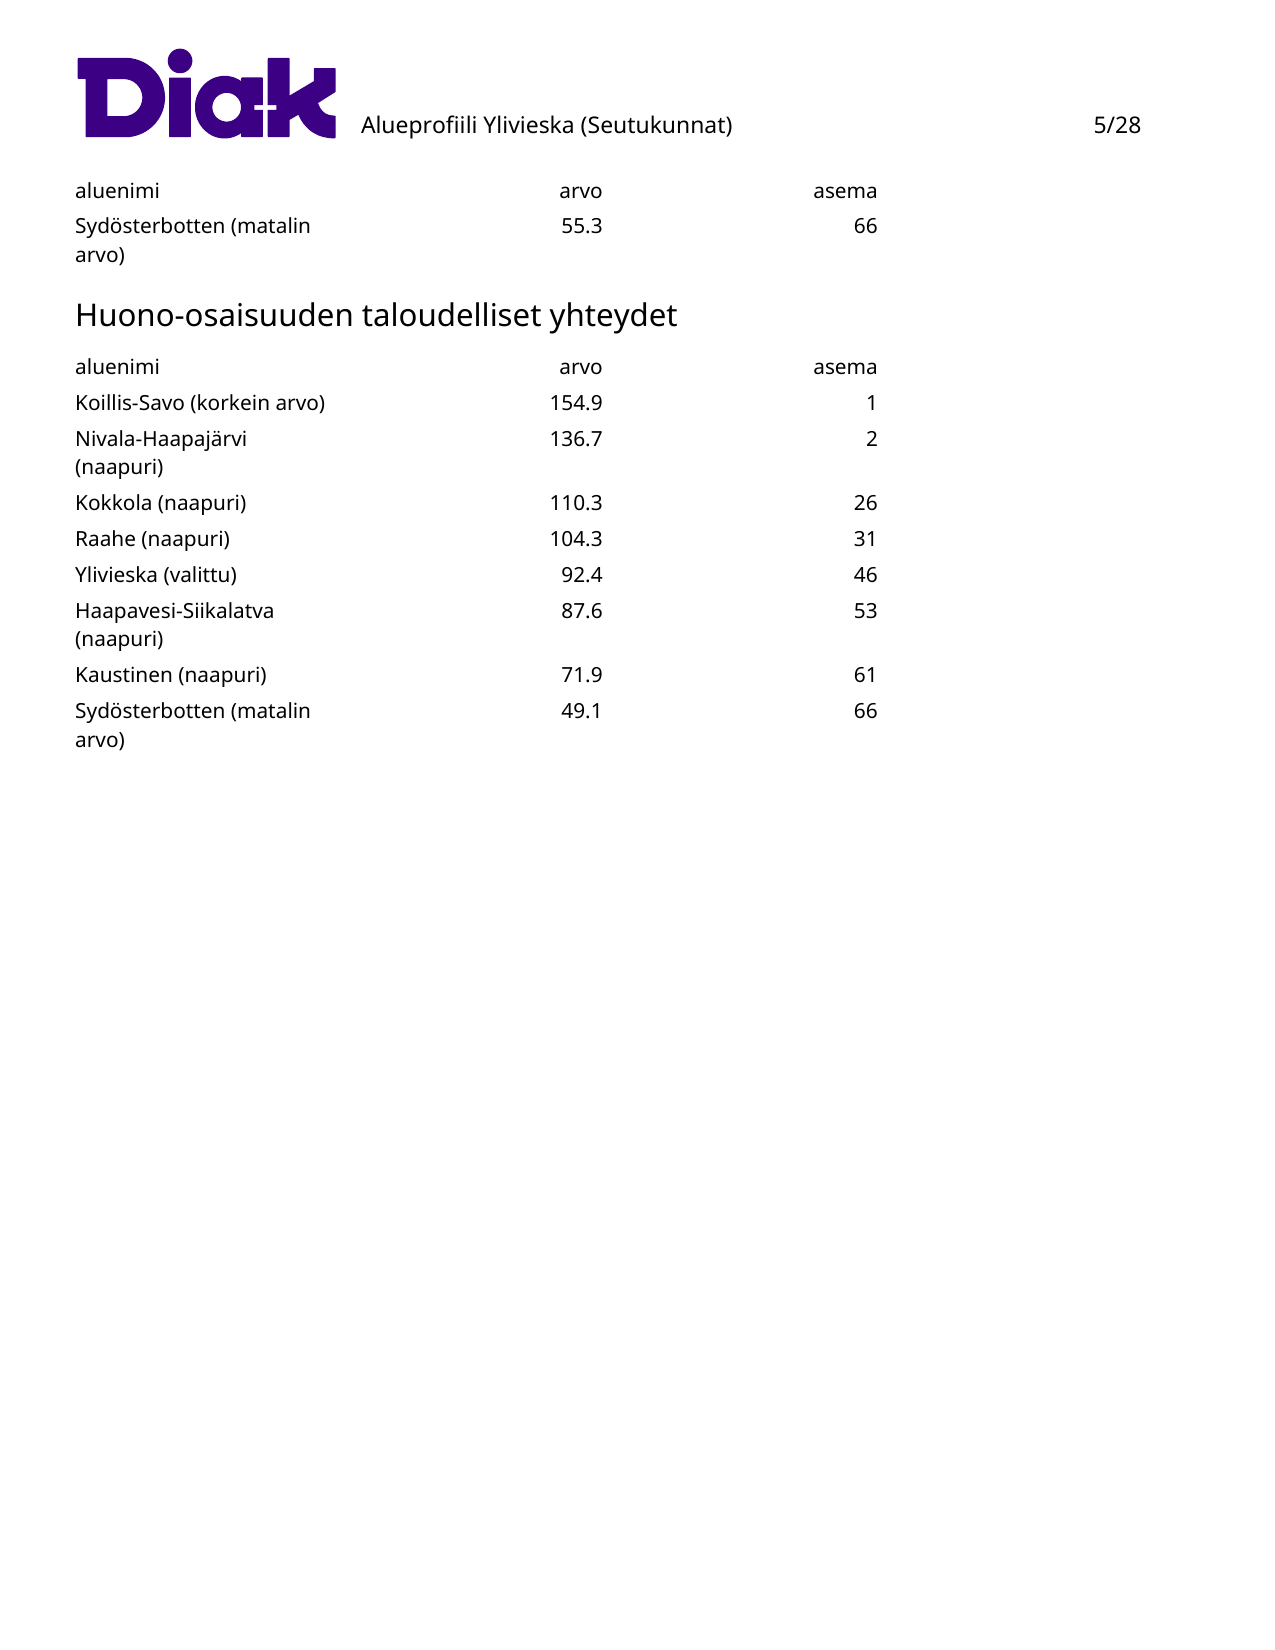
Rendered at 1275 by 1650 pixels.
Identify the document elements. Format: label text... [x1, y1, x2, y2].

table_header aluenimi [64, 172, 339, 208]
table_cell Ylivieska (valittu) [64, 556, 339, 592]
table_cell 136.7 [339, 420, 614, 484]
subtitle Huono-osaisuuden taloudelliset yhteydet [75, 293, 1200, 336]
table_cell 110.3 [339, 485, 614, 520]
table_cell 61 [614, 657, 889, 693]
table_cell Raahe (naapuri) [64, 520, 339, 556]
table_cell 154.9 [339, 384, 614, 420]
table_cell 71.9 [339, 657, 614, 693]
table_cell Sydösterbotten (matalin arvo) [64, 208, 339, 272]
table_cell 49.1 [339, 693, 614, 757]
table_header arvo [339, 348, 614, 384]
table_cell Sydösterbotten (matalin arvo) [64, 693, 339, 757]
table_cell 87.6 [339, 592, 614, 657]
table_header aluenimi [64, 348, 339, 384]
table_cell 53 [614, 592, 889, 657]
table_cell Nivala-Haapajärvi (naapuri) [64, 420, 339, 484]
table_header asema [614, 172, 889, 208]
table_cell 92.4 [339, 556, 614, 592]
table_cell 55.3 [339, 208, 614, 272]
table_cell 26 [614, 485, 889, 520]
table_cell 1 [614, 384, 889, 420]
table_cell 66 [614, 693, 889, 757]
table_cell Kokkola (naapuri) [64, 485, 339, 520]
table_cell 31 [614, 520, 889, 556]
table_header arvo [339, 172, 614, 208]
table_cell Koillis-Savo (korkein arvo) [64, 384, 339, 420]
table_cell Kaustinen (naapuri) [64, 657, 339, 693]
table_cell 46 [614, 556, 889, 592]
table_cell 66 [614, 208, 889, 272]
table_cell 2 [614, 420, 889, 484]
table_header asema [614, 348, 889, 384]
table_cell Haapavesi-Siikalatva (naapuri) [64, 592, 339, 657]
table_cell 104.3 [339, 520, 614, 556]
